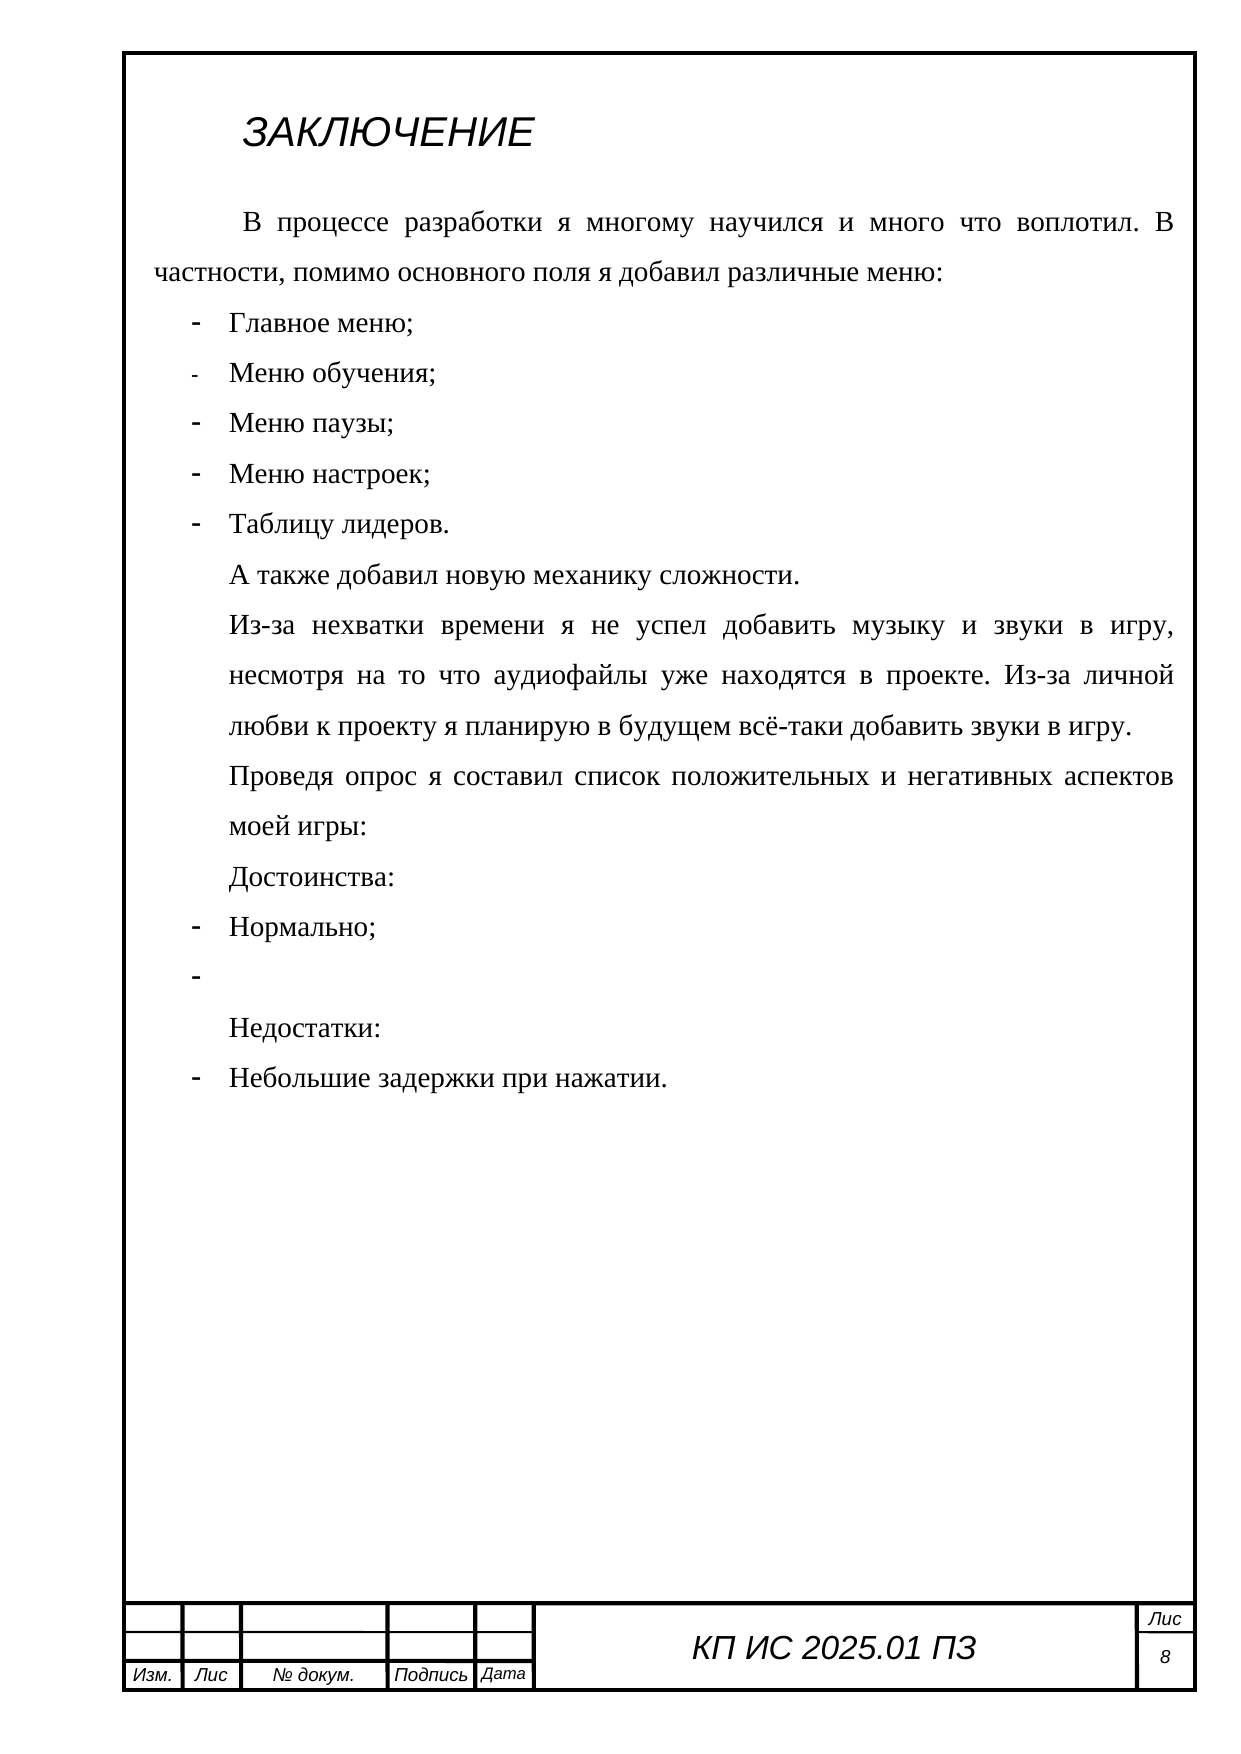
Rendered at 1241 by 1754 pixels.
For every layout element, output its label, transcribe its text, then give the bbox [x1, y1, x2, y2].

subtitle Заключение [242, 107, 1175, 155]
list Меню обучения; [191, 355, 1175, 389]
list Нормально; [191, 909, 1175, 943]
list Небольшие задержки при нажатии. [191, 1060, 1175, 1094]
list Недостатки: [228, 1010, 1175, 1043]
text В процессе разработки я многому научился и много что воплотил. В частности, помимо основного поля я добавил различные меню: [153, 204, 1175, 288]
list Таблицу лидеров. [191, 506, 1175, 540]
list Меню настроек; [191, 456, 1175, 490]
text Достоинства: [228, 859, 1175, 892]
list Меню паузы; [191, 406, 1175, 439]
text Проведя опрос я составил список положительных и негативных аспектов моей игры: [228, 758, 1175, 842]
text А также добавил новую механику сложности. Из-за нехватки времени я не успел добавить музыку и звуки в игру, несмотря на то что аудиофайлы уже находятся в проекте. Из-за личной любви к проекту я планирую в будущем всё-таки добавить звуки в игру. [228, 557, 1175, 741]
list Главное меню; [191, 305, 1175, 338]
